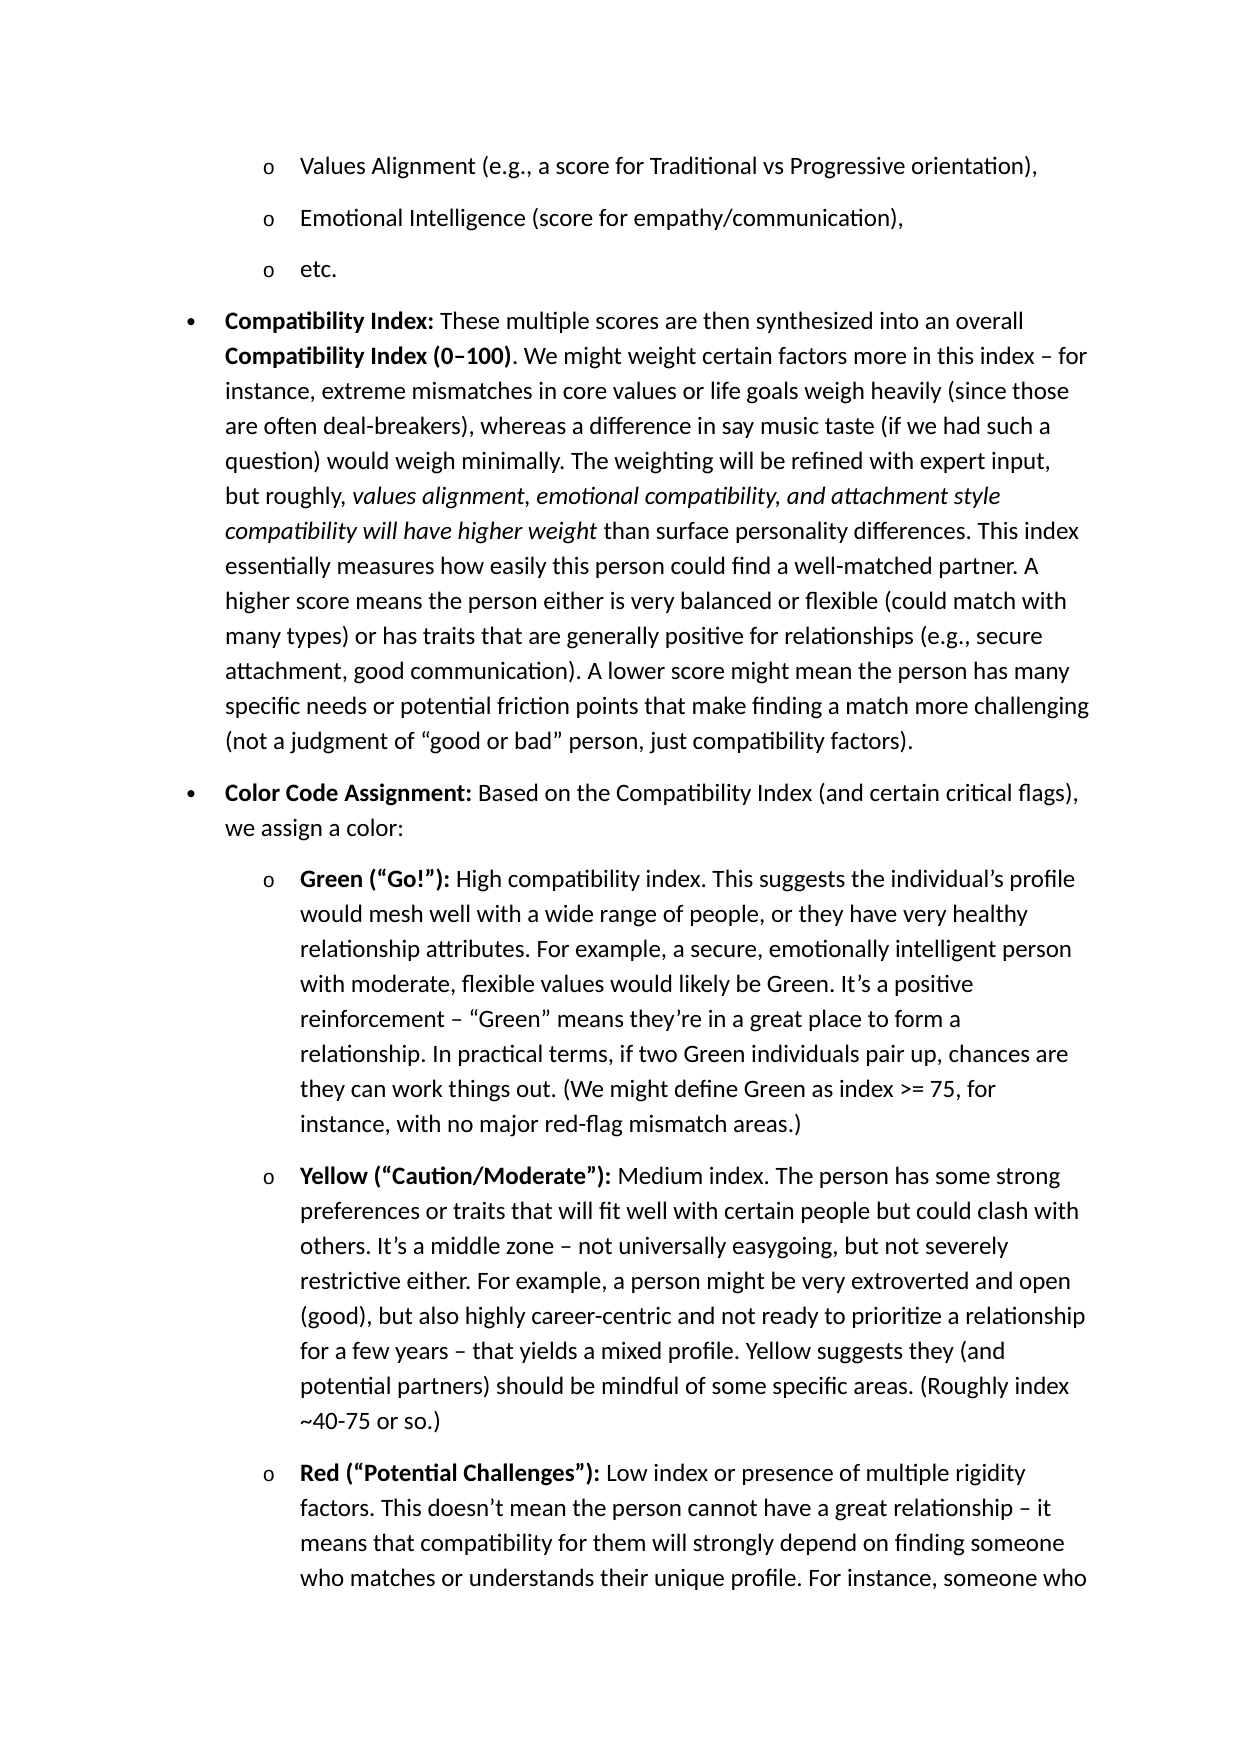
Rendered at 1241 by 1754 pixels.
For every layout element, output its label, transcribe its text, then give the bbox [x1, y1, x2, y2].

list Green (“Go!”): High compatibility index. This suggests the individual’s profile would mesh well with a wide range of people, or they have very healthy relationship attributes. For example, a secure, emotionally intelligent person with moderate, flexible values would likely be Green. It’s a positive reinforcement – “Green” means they’re in a great place to form a relationship. In practical terms, if two Green individuals pair up, chances are they can work things out. (We might define Green as index >= 75, for instance, with no major red-flag mismatch areas.) [262, 863, 1090, 1139]
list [262, 1457, 1090, 1592]
list Values Alignment (e.g., a score for Traditional vs Progressive orientation), [262, 150, 1090, 181]
list Emotional Intelligence (score for empathy/communication), [262, 202, 1090, 232]
list etc. [262, 253, 1090, 284]
list Color Code Assignment: Based on the Compatibility Index (and certain critical flags), we assign a color: [187, 777, 1090, 842]
list Compatibility Index: These multiple scores are then synthesized into an overall Compatibility Index (0–100). We might weight certain factors more in this index – for instance, extreme mismatches in core values or life goals weigh heavily (since those are often deal-breakers), whereas a difference in say music taste (if we had such a question) would weigh minimally. The weighting will be refined with expert input, but roughly, values alignment, emotional compatibility, and attachment style compatibility will have higher weight than surface personality differences. This index essentially measures how easily this person could find a well-matched partner. A higher score means the person either is very balanced or flexible (could match with many types) or has traits that are generally positive for relationships (e.g., secure attachment, good communication). A lower score might mean the person has many specific needs or potential friction points that make finding a match more challenging (not a judgment of “good or bad” person, just compatibility factors). [187, 305, 1090, 756]
list Yellow (“Caution/Moderate”): Medium index. The person has some strong preferences or traits that will fit well with certain people but could clash with others. It’s a middle zone – not universally easygoing, but not severely restrictive either. For example, a person might be very extroverted and open (good), but also highly career-centric and not ready to prioritize a relationship for a few years – that yields a mixed profile. Yellow suggests they (and potential partners) should be mindful of some specific areas. (Roughly index ~40-75 or so.) [262, 1160, 1090, 1436]
